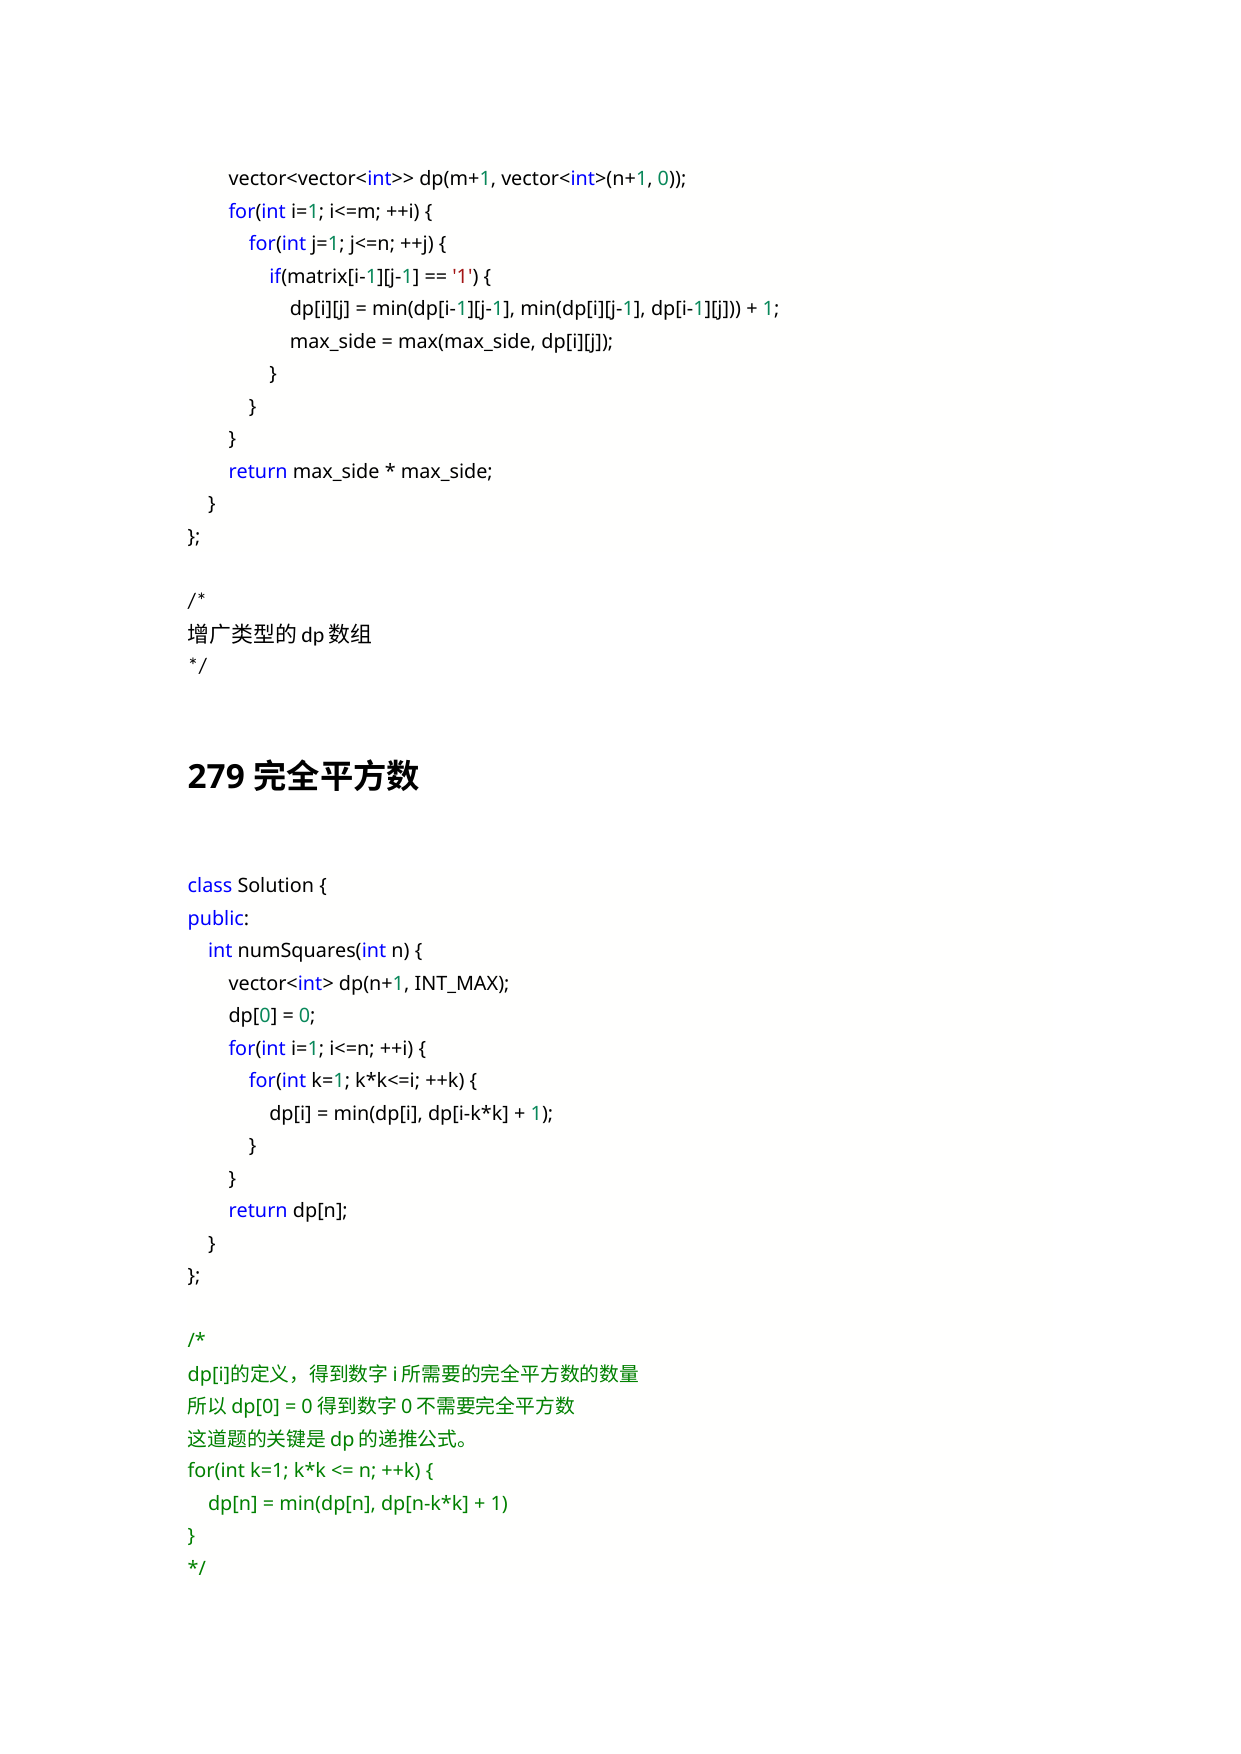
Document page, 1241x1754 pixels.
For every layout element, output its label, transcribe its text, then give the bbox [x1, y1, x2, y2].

text for(int k=1; k*k<=i; ++k) { [187, 1064, 1053, 1096]
text int numSquares(int n) { [187, 934, 1053, 966]
text class Solution { [187, 869, 1053, 901]
text 所以dp[0] = 0 得到数字0不需要完全平方数 [187, 1389, 1053, 1421]
text } [187, 389, 1053, 422]
text } [187, 422, 1053, 454]
subtitle 279 完全平方数 [187, 742, 1053, 807]
text }; [187, 1259, 1053, 1291]
text }; [187, 519, 1053, 552]
text for(int j=1; j<=n; ++j) { [187, 227, 1053, 259]
text } [187, 1129, 1053, 1161]
text for(int k=1; k*k <= n; ++k) { [187, 1454, 1053, 1486]
text dp[i] = min(dp[i], dp[i-k*k] + 1); [187, 1096, 1053, 1129]
text dp[i]的定义，得到数字i所需要的完全平方数的数量 [187, 1356, 1053, 1389]
text } [187, 1161, 1053, 1194]
text max_side = max(max_side, dp[i][j]); [187, 324, 1053, 357]
text public: [187, 901, 1053, 934]
text } [187, 487, 1053, 519]
text /* [187, 1324, 1053, 1356]
text dp[0] = 0; [187, 999, 1053, 1031]
text } [187, 1519, 1053, 1551]
text for(int i=1; i<=m; ++i) { [187, 194, 1053, 227]
text } [187, 357, 1053, 389]
text /* [187, 584, 1053, 617]
text if(matrix[i-1][j-1] == '1') { [187, 259, 1053, 292]
text */ [187, 1551, 1053, 1584]
text dp[i][j] = min(dp[i-1][j-1], min(dp[i][j-1], dp[i-1][j])) + 1; [187, 292, 1053, 324]
text */ [187, 649, 1053, 682]
text vector<int> dp(n+1, INT_MAX); [187, 966, 1053, 999]
text 这道题的关键是dp的递推公式。 [187, 1421, 1053, 1454]
text for(int i=1; i<=n; ++i) { [187, 1031, 1053, 1064]
text vector<vector<int>> dp(m+1, vector<int>(n+1, 0)); [187, 162, 1053, 194]
text return max_side * max_side; [187, 454, 1053, 487]
text } [187, 1226, 1053, 1259]
text dp[n] = min(dp[n], dp[n-k*k] + 1) [187, 1486, 1053, 1519]
text 增广类型的dp数组 [187, 617, 1053, 649]
text return dp[n]; [187, 1194, 1053, 1226]
